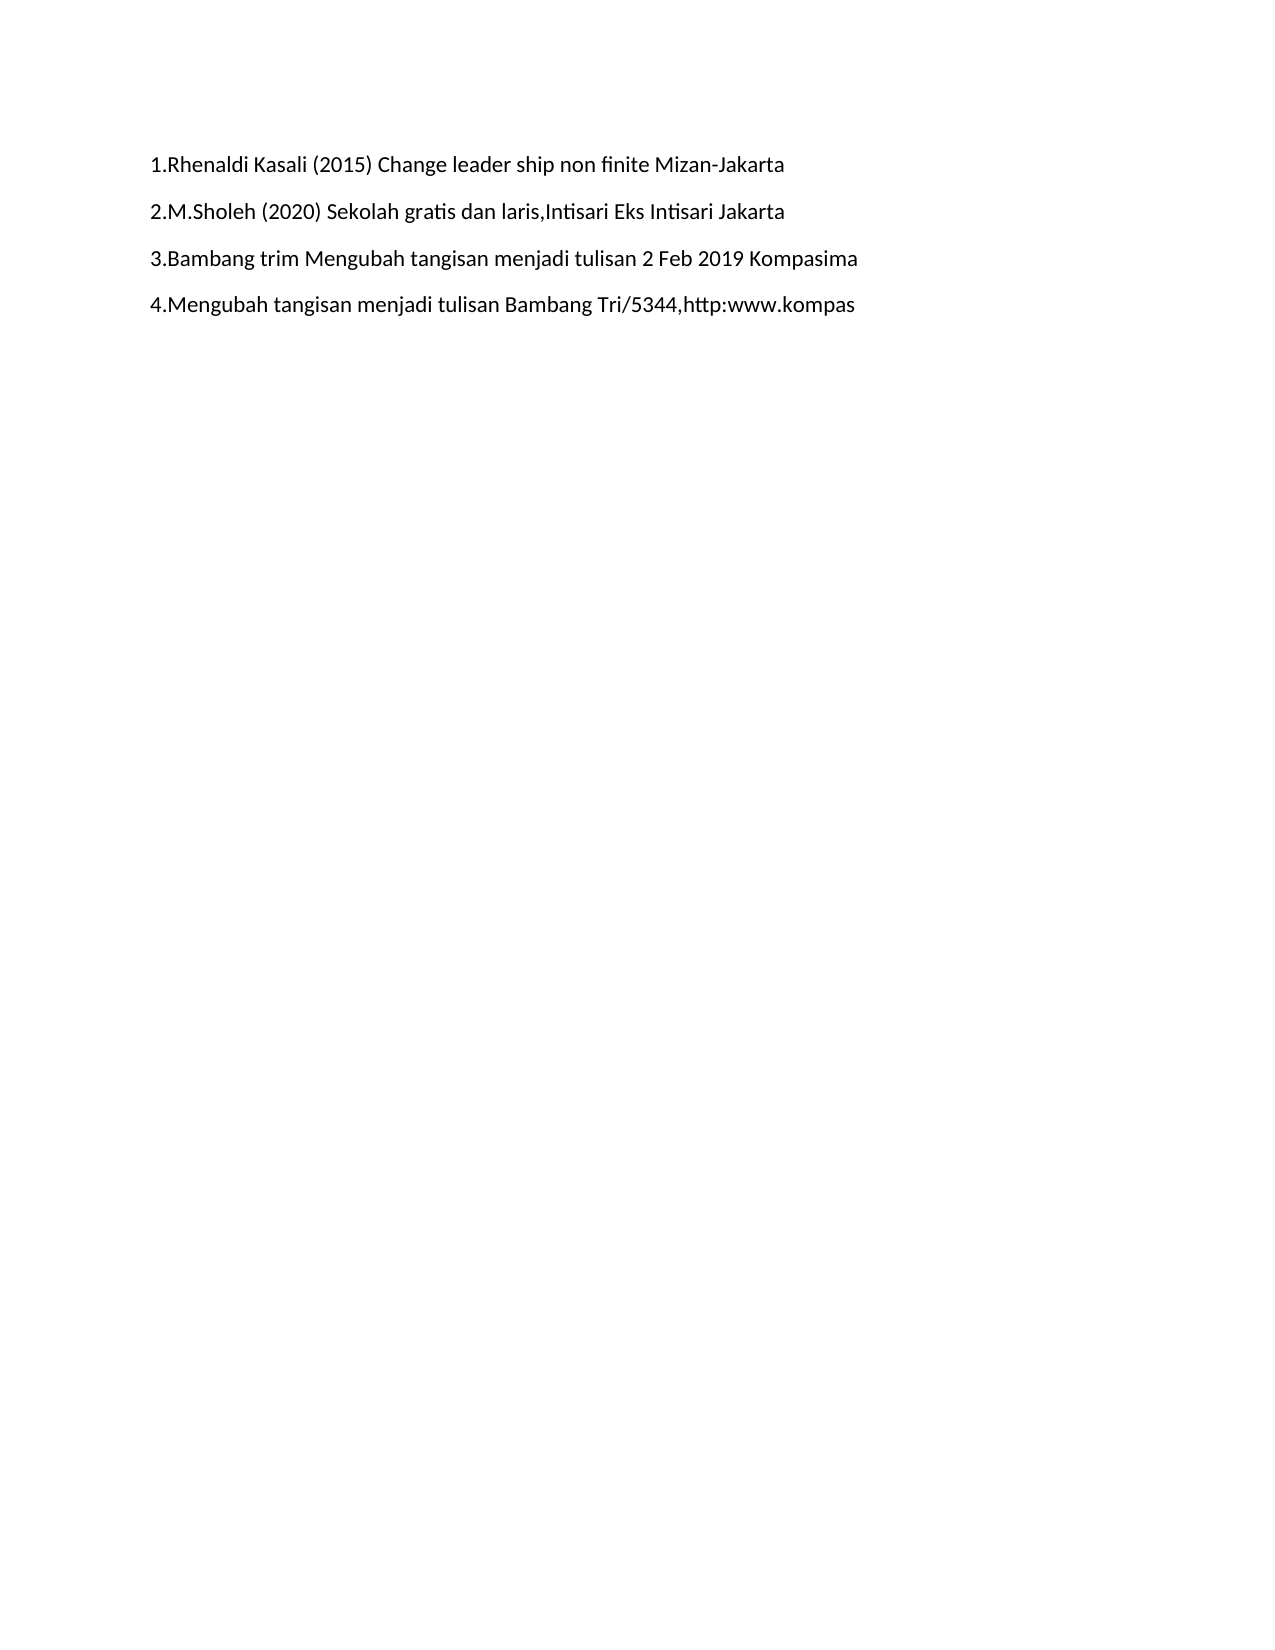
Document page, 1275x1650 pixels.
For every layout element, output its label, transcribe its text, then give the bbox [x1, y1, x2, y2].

text 4.Mengubah tangisan menjadi tulisan Bambang Tri/5344,http:www.kompas [150, 291, 1125, 319]
text 1.Rhenaldi Kasali (2015) Change leader ship non finite Mizan-Jakarta [150, 150, 1125, 178]
text 2.M.Sholeh (2020) Sekolah gratis dan laris,Intisari Eks Intisari Jakarta [150, 197, 1125, 225]
text 3.Bambang trim Mengubah tangisan menjadi tulisan 2 Feb 2019 Kompasima [150, 244, 1125, 272]
